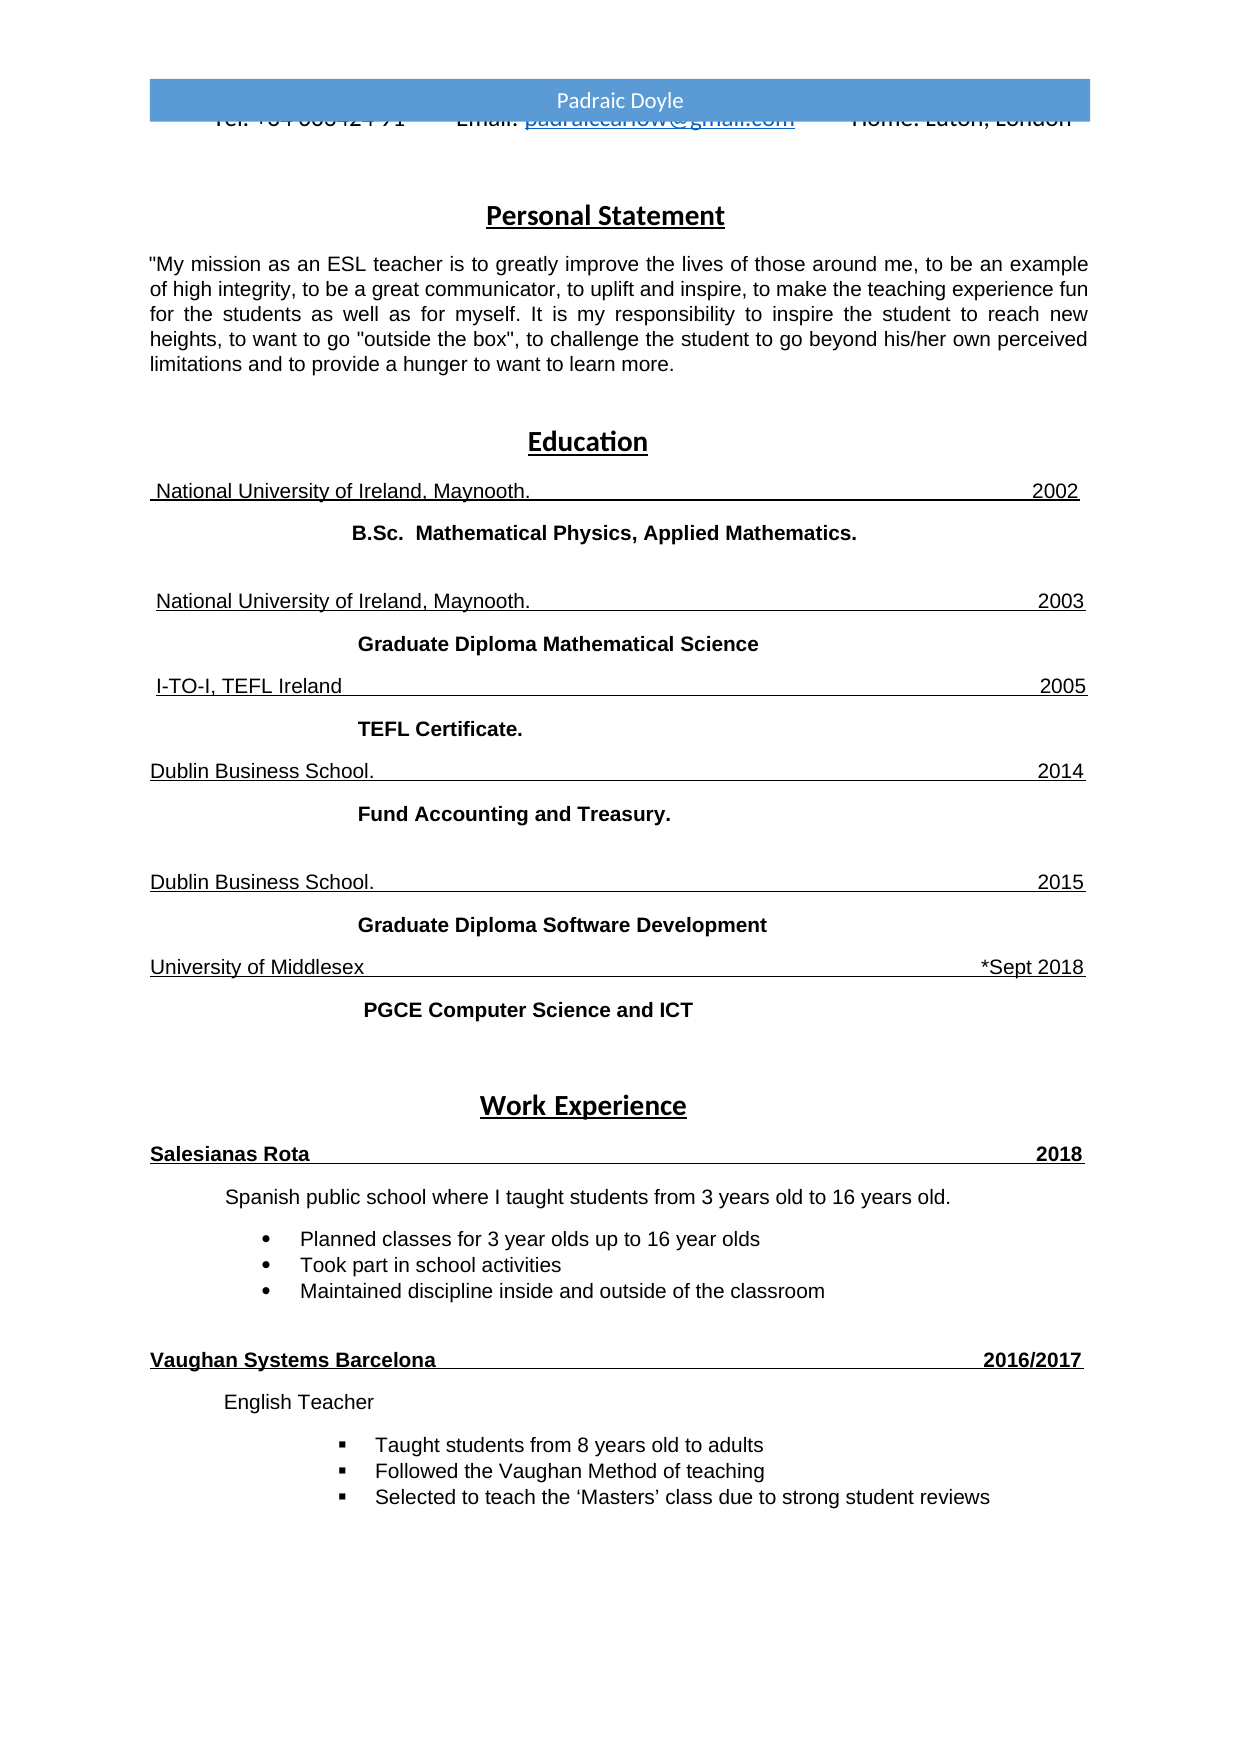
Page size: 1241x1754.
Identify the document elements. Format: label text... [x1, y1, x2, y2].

text English Teacher [150, 1390, 1090, 1414]
text Dublin Business School. 2015 [150, 870, 1090, 894]
text Education [150, 423, 1090, 459]
text TEFL Certificate. [150, 717, 1090, 741]
list Took part in school activities [262, 1253, 1090, 1277]
text Graduate Diploma Mathematical Science [150, 632, 1090, 656]
text Spanish public school where I taught students from 3 years old to 16 years old. [150, 1184, 1090, 1208]
list Planned classes for 3 year olds up to 16 year olds [262, 1227, 1090, 1251]
text Dublin Business School. 2014 [150, 759, 1090, 783]
list Taught students from 8 years old to adults [337, 1433, 1090, 1457]
text I-TO-I, TEFL Ireland 2005 [150, 674, 1090, 698]
list Followed the Vaughan Method of teaching [337, 1459, 1090, 1483]
list Selected to teach the ‘Masters’ class due to strong student reviews [337, 1485, 1090, 1509]
text Salesianas Rota 2018 [150, 1142, 1090, 1166]
text "My mission as an ESL teacher is to greatly improve the lives of those around me, to be an example of high integrity, to be a great communicator, to uplift and inspire, to make the teaching experience fun for the students as well as for myself. It is my responsibility to inspire the student to reach new heights, to want to go "outside the box", to challenge the student to go beyond his/her own perceived limitations and to provide a hunger to want to learn more. [148, 252, 1090, 376]
text National University of Ireland, Maynooth. 2003 [150, 589, 1090, 613]
text Vaughan Systems Barcelona 2016/2017 [150, 1347, 1090, 1371]
text Personal Statement [150, 197, 1090, 232]
text PGCE Computer Science and ICT [150, 998, 1090, 1022]
list Maintained discipline inside and outside of the classroom [262, 1279, 1090, 1303]
text B.Sc. Mathematical Physics, Applied Mathematics. [150, 521, 1090, 545]
text Work Experience [150, 1087, 1090, 1123]
text National University of Ireland, Maynooth. 2002 [150, 478, 1090, 502]
text Graduate Diploma Software Development [150, 913, 1090, 937]
text Fund Accounting and Treasury. [150, 802, 1090, 826]
text University of Middlesex *Sept 2018 [150, 955, 1090, 979]
